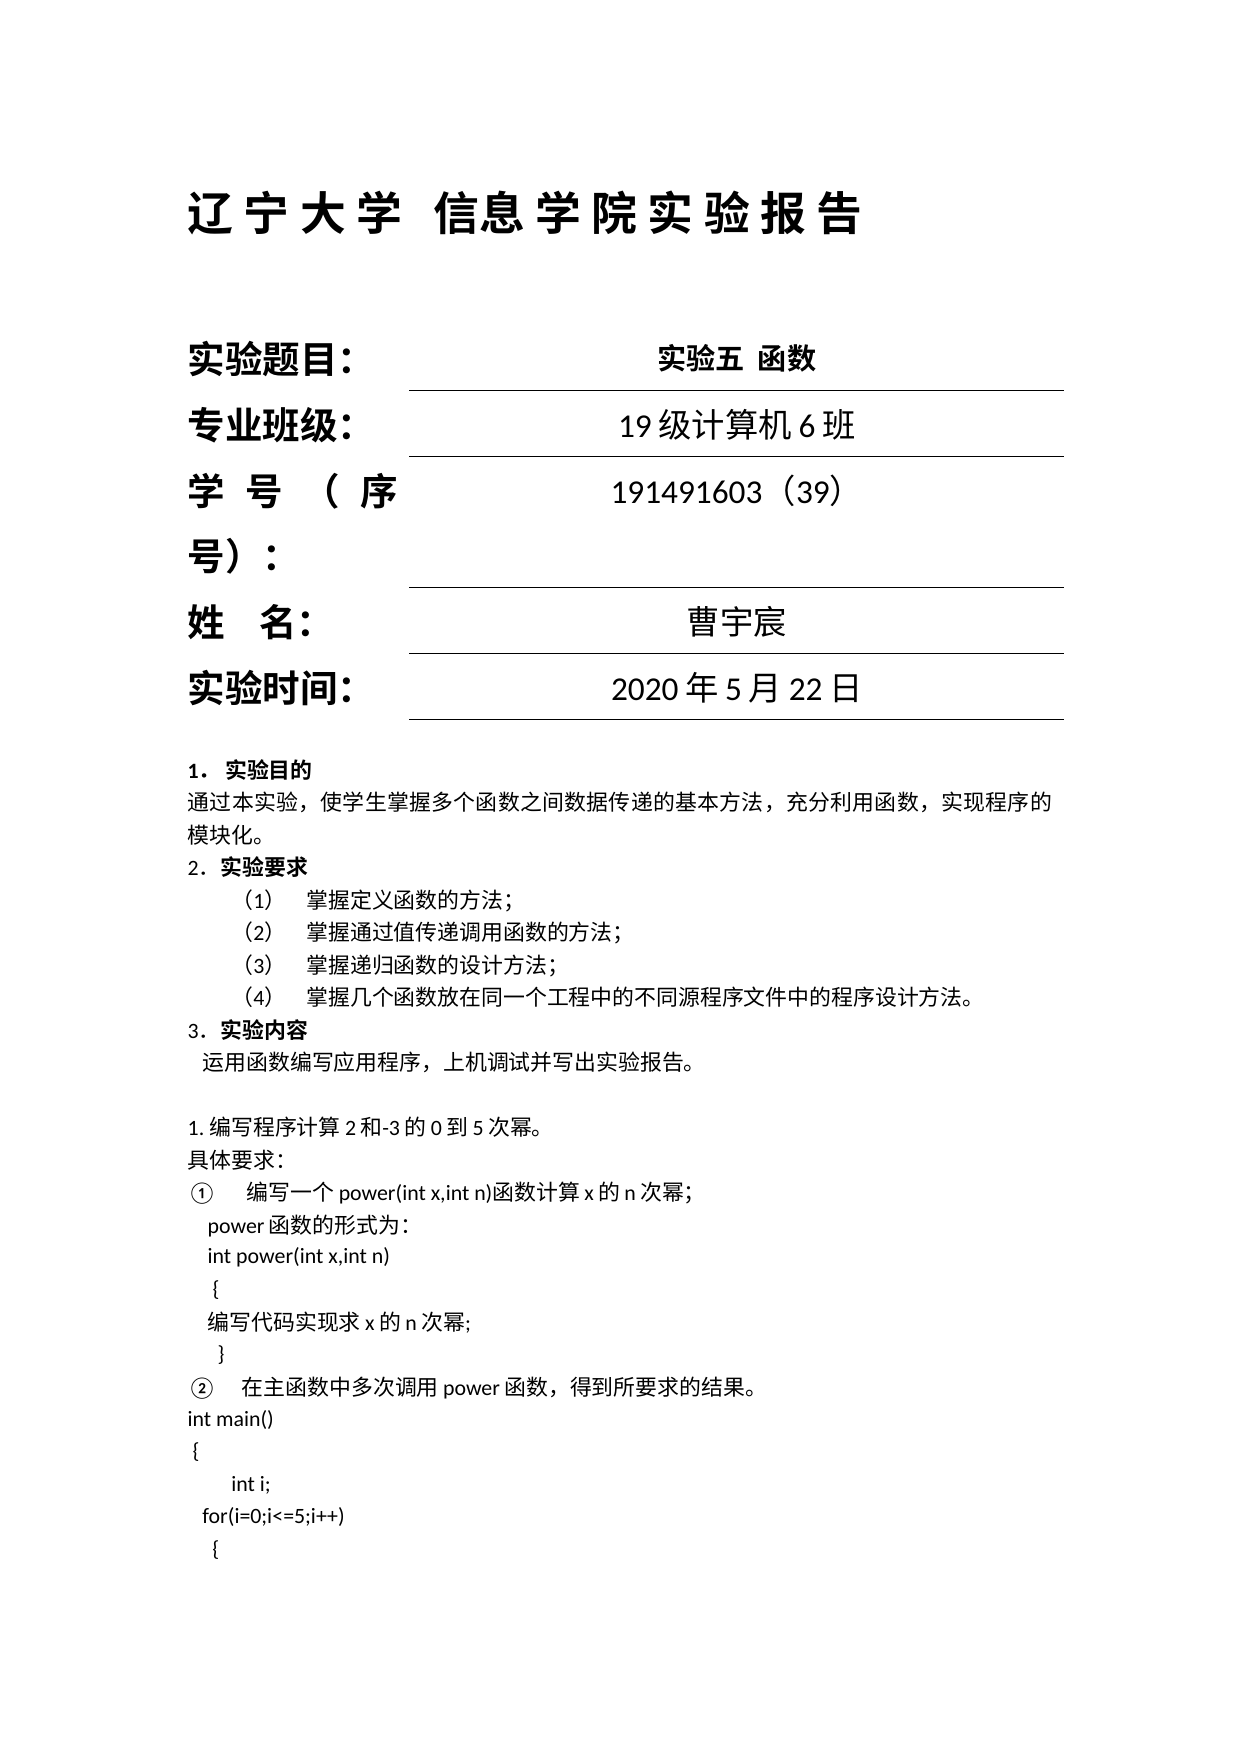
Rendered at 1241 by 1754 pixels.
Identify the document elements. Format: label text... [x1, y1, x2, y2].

table_cell 实验时间： [176, 653, 409, 719]
text ① 编写一个power(int x,int n)函数计算x的n次幂； [187, 1175, 1053, 1207]
text 2．实验要求 [187, 850, 1053, 882]
table_header 实验题目： [176, 325, 409, 389]
text 运用函数编写应用程序，上机调试并写出实验报告。 [187, 1045, 1053, 1077]
table_cell 姓 名： [176, 587, 409, 653]
text 辽 宁 大 学 信息 学 院 实 验 报 告 [187, 162, 1053, 259]
text int main() [187, 1402, 1053, 1435]
table_cell 19级计算机6班 [409, 391, 1064, 456]
text int i; [187, 1467, 1053, 1500]
text 1. 编写程序计算2和-3的0到5次幂。 [187, 1110, 1053, 1142]
text { [187, 1532, 1053, 1565]
table_cell 191491603（39） [409, 457, 1064, 587]
list 掌握通过值传递调用函数的方法； [231, 915, 1053, 947]
text ② 在主函数中多次调用power函数，得到所要求的结果。 [187, 1370, 1053, 1402]
text ​power函数的形式为： [187, 1207, 1053, 1240]
text ​编写代码实现求x的n次幂; [187, 1305, 1053, 1337]
table_cell 曹宇宸 [409, 588, 1064, 653]
list 掌握递归函数的设计方法； [231, 947, 1053, 980]
text ​ } [187, 1337, 1053, 1370]
list 掌握定义函数的方法； [231, 882, 1053, 915]
table_cell 2020年5月22日 [409, 654, 1064, 719]
text for(i=0;i<=5;i++) [187, 1500, 1053, 1532]
text 3．实验内容 [187, 1012, 1053, 1045]
table_cell 专业班级： [176, 390, 409, 456]
list 掌握几个函数放在同一个工程中的不同源程序文件中的程序设计方法。 [231, 980, 1053, 1012]
text 具体要求： [187, 1142, 1053, 1175]
list 实验目的 [187, 752, 1053, 785]
table_cell 学号（序号）： [176, 456, 409, 587]
text ​ { [187, 1272, 1053, 1305]
text { [187, 1435, 1053, 1467]
text 通过本实验，使学生掌握多个函数之间数据传递的基本方法，充分利用函数，实现程序的模块化。 [187, 785, 1053, 850]
text ​int power(int x,int n) [187, 1240, 1053, 1272]
table_header 实验五 函数 [409, 325, 1064, 389]
